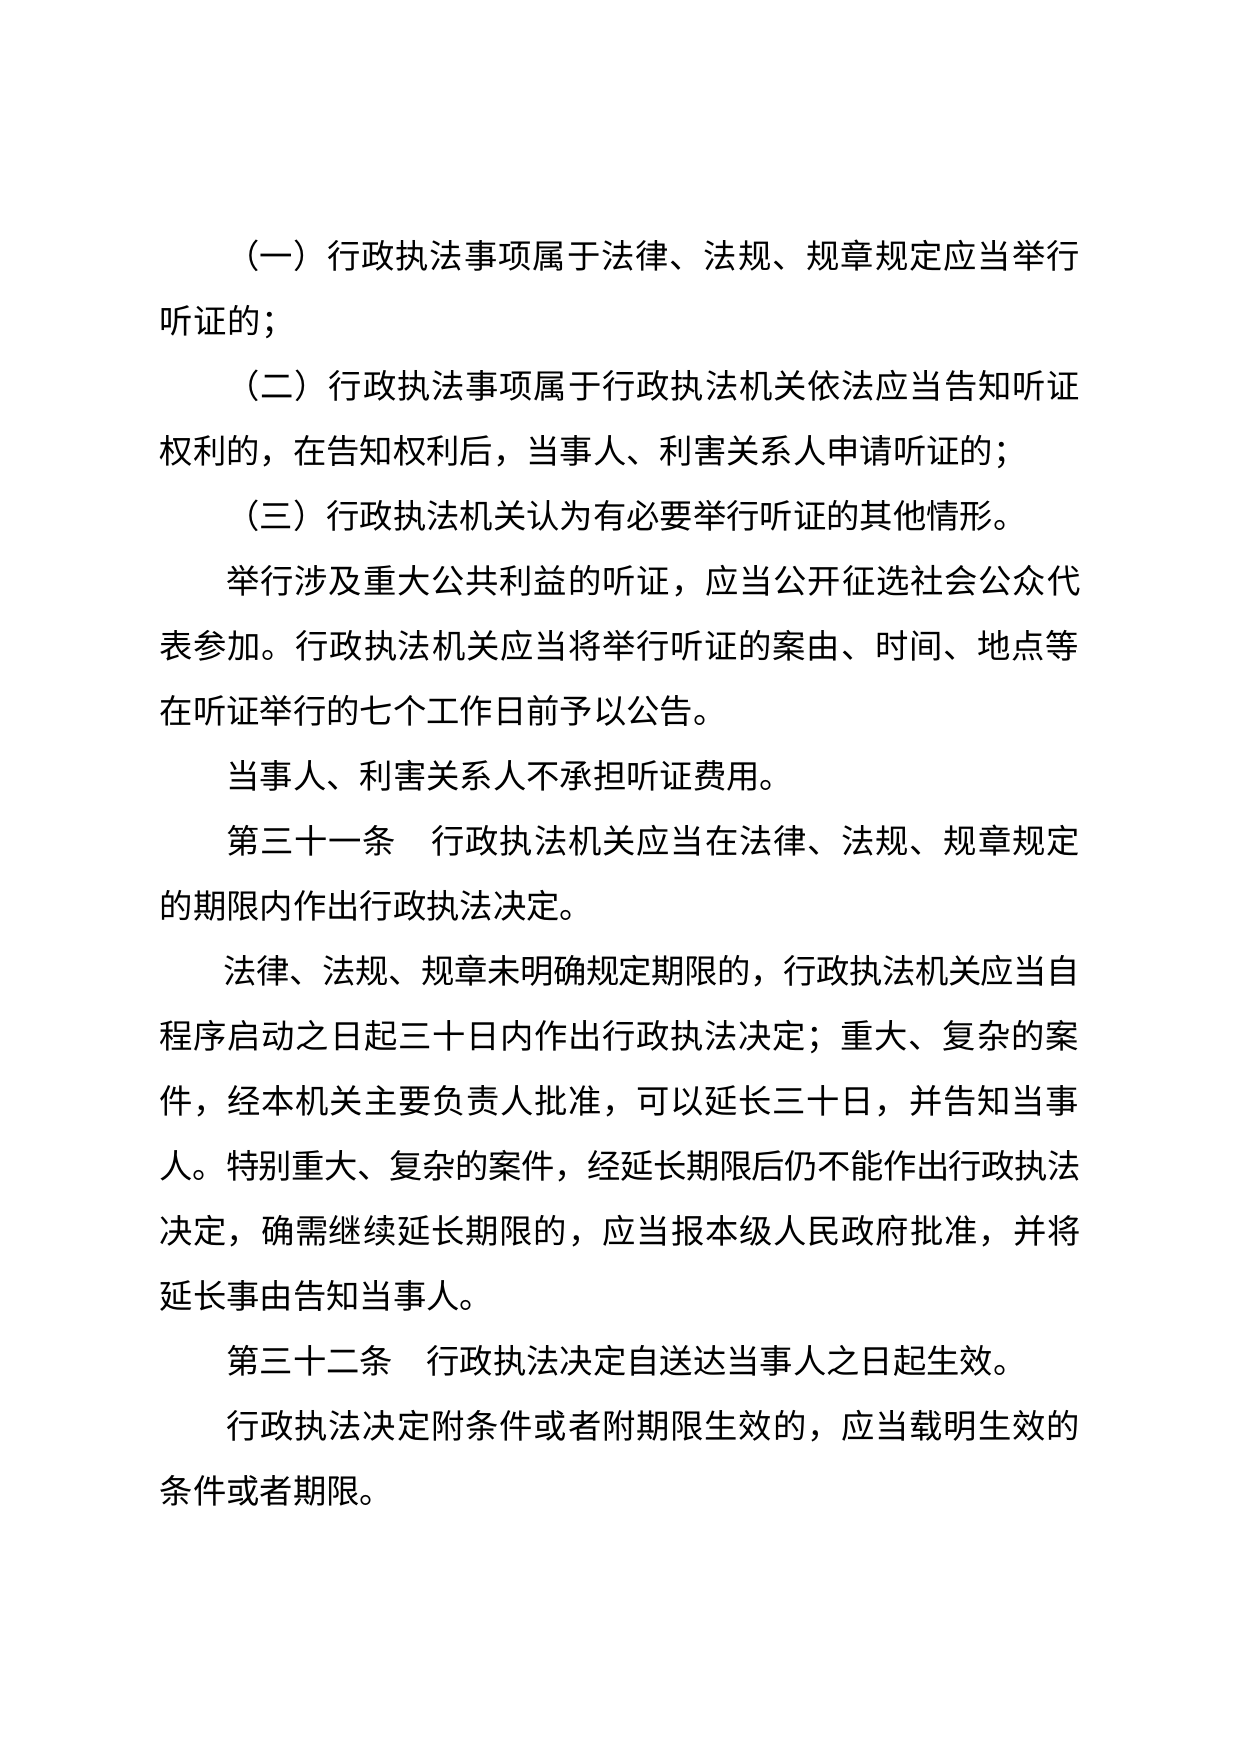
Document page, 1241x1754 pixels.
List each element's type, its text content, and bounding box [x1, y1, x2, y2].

text （二）行政执法事项属于行政执法机关依法应当告知听证权利的，在告知权利后，当事人、利害关系人申请听证的； [159, 360, 1081, 490]
text 第三十一条 行政执法机关应当在法律、法规、规章规定的期限内作出行政执法决定。 [159, 815, 1081, 945]
text 法律、法规、规章未明确规定期限的，行政执法机关应当自程序启动之日起三十日内作出行政执法决定；重大、复杂的案件，经本机关主要负责人批准，可以延长三十日，并告知当事人。特别重大、复杂的案件，经延长期限后仍不能作出行政执法决定，确需继续延长期限的，应当报本级人民政府批准，并将延长事由告知当事人。 [159, 945, 1081, 1335]
text 第三十二条 行政执法决定自送达当事人之日起生效。 [159, 1335, 1081, 1400]
text （一）行政执法事项属于法律、法规、规章规定应当举行听证的； [159, 230, 1081, 360]
text （三）行政执法机关认为有必要举行听证的其他情形。 [159, 490, 1081, 555]
text 举行涉及重大公共利益的听证，应当公开征选社会公众代表参加。行政执法机关应当将举行听证的案由、时间、地点等在听证举行的七个工作日前予以公告。 [159, 555, 1081, 750]
text 当事人、利害关系人不承担听证费用。 [159, 750, 1081, 815]
text 行政执法决定附条件或者附期限生效的，应当载明生效的条件或者期限。 [159, 1400, 1081, 1530]
